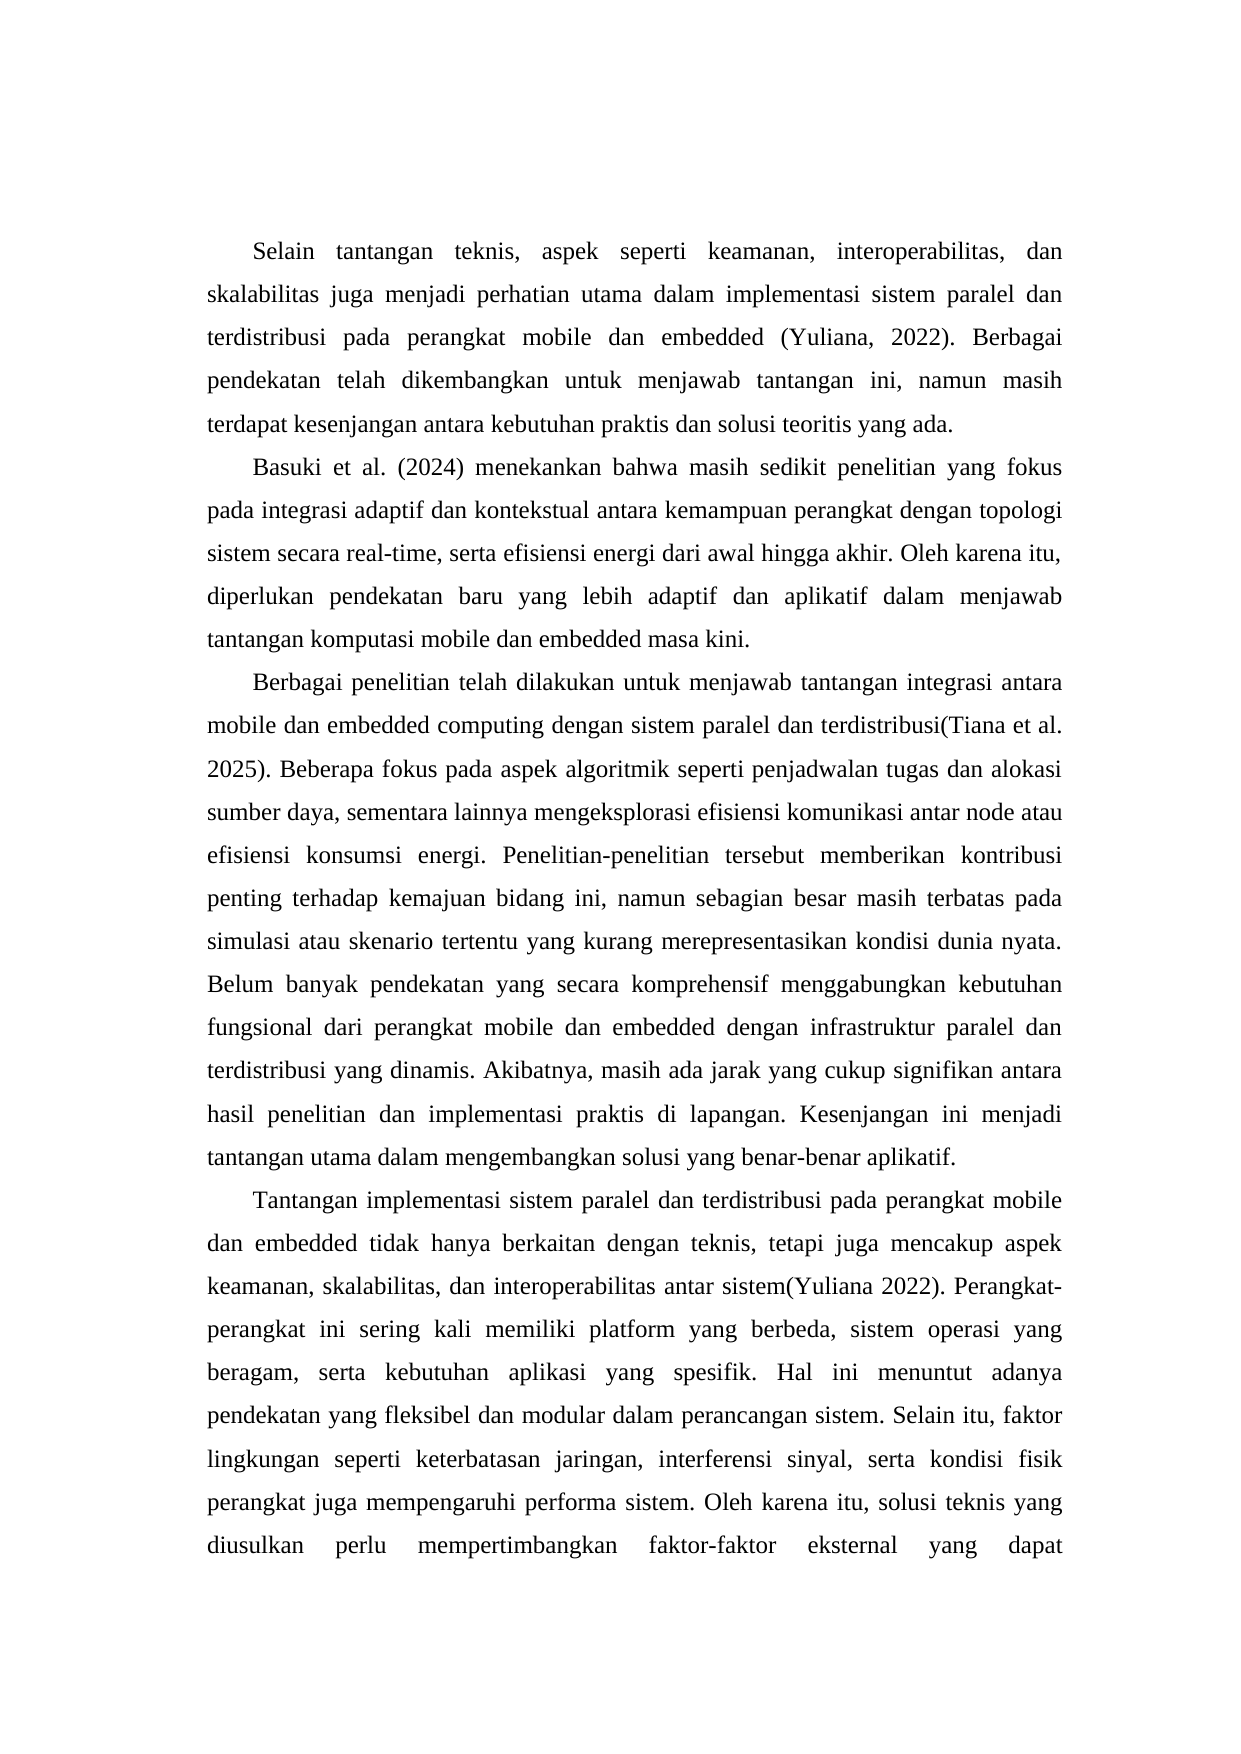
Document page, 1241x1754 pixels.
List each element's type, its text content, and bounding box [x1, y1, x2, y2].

list Berbagai penelitian telah dilakukan untuk menjawab tantangan integrasi antara mobile dan embedded computing dengan sistem paralel dan terdistribusi(Tiana et al. 2025). Beberapa fokus pada aspek algoritmik seperti penjadwalan tugas dan alokasi sumber daya, sementara lainnya mengeksplorasi efisiensi komunikasi antar node atau efisiensi konsumsi energi. Penelitian-penelitian tersebut memberikan kontribusi penting terhadap kemajuan bidang ini, namun sebagian besar masih terbatas pada simulasi atau skenario tertentu yang kurang merepresentasikan kondisi dunia nyata. Belum banyak pendekatan yang secara komprehensif menggabungkan kebutuhan fungsional dari perangkat mobile dan embedded dengan infrastruktur paralel dan terdistribusi yang dinamis. Akibatnya, masih ada jarak yang cukup signifikan antara hasil penelitian dan implementasi praktis di lapangan. Kesenjangan ini menjadi tantangan utama dalam mengembangkan solusi yang benar-benar aplikatif. [207, 667, 1063, 1171]
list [207, 1185, 1063, 1559]
list Selain tantangan teknis, aspek seperti keamanan, interoperabilitas, dan skalabilitas juga menjadi perhatian utama dalam implementasi sistem paralel dan terdistribusi pada perangkat mobile dan embedded (Yuliana, 2022). Berbagai pendekatan telah dikembangkan untuk menjawab tantangan ini, namun masih terdapat kesenjangan antara kebutuhan praktis dan solusi teoritis yang ada. [207, 236, 1063, 437]
list Basuki et al. (2024) menekankan bahwa masih sedikit penelitian yang fokus pada integrasi adaptif dan kontekstual antara kemampuan perangkat dengan topologi sistem secara real-time, serta efisiensi energi dari awal hingga akhir. Oleh karena itu, diperlukan pendekatan baru yang lebih adaptif dan aplikatif dalam menjawab tantangan komputasi mobile dan embedded masa kini. [207, 452, 1063, 653]
